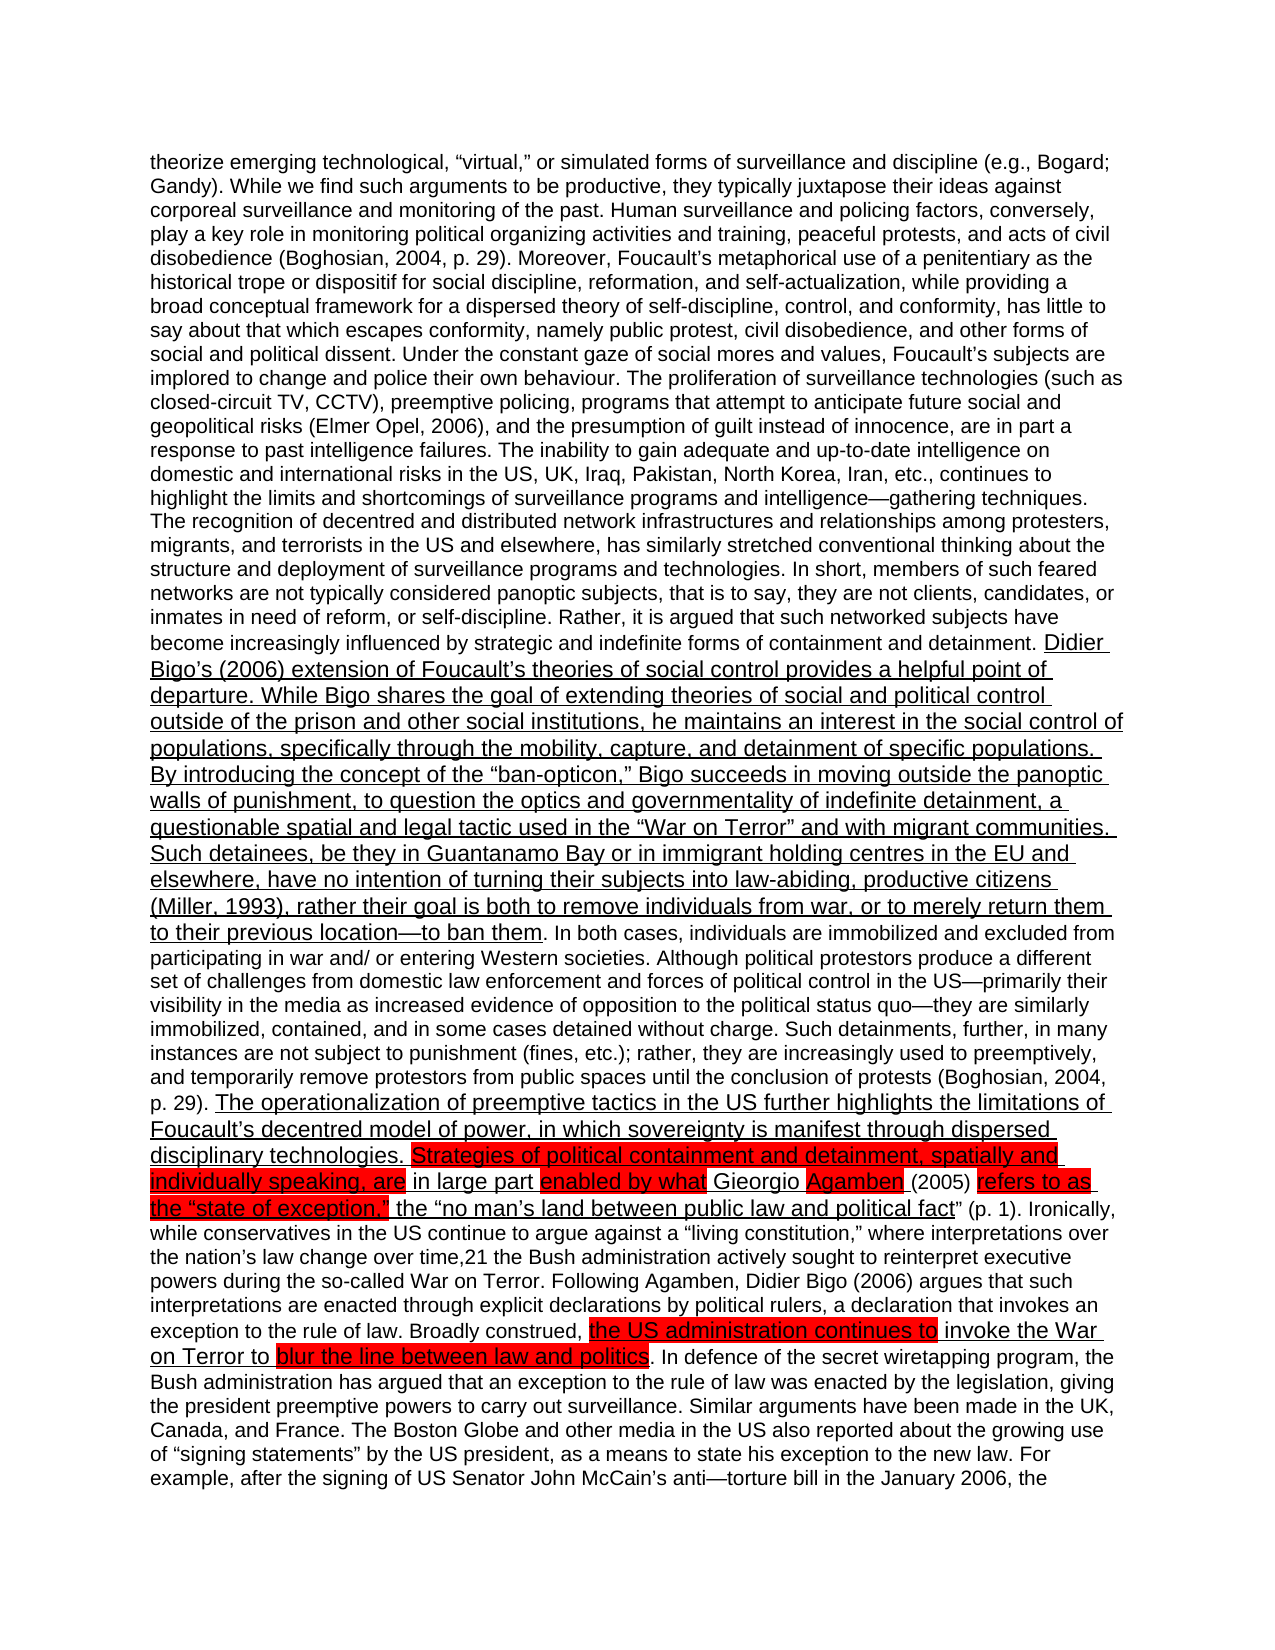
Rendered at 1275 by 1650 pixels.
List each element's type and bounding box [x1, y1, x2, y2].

text [150, 150, 1125, 1489]
